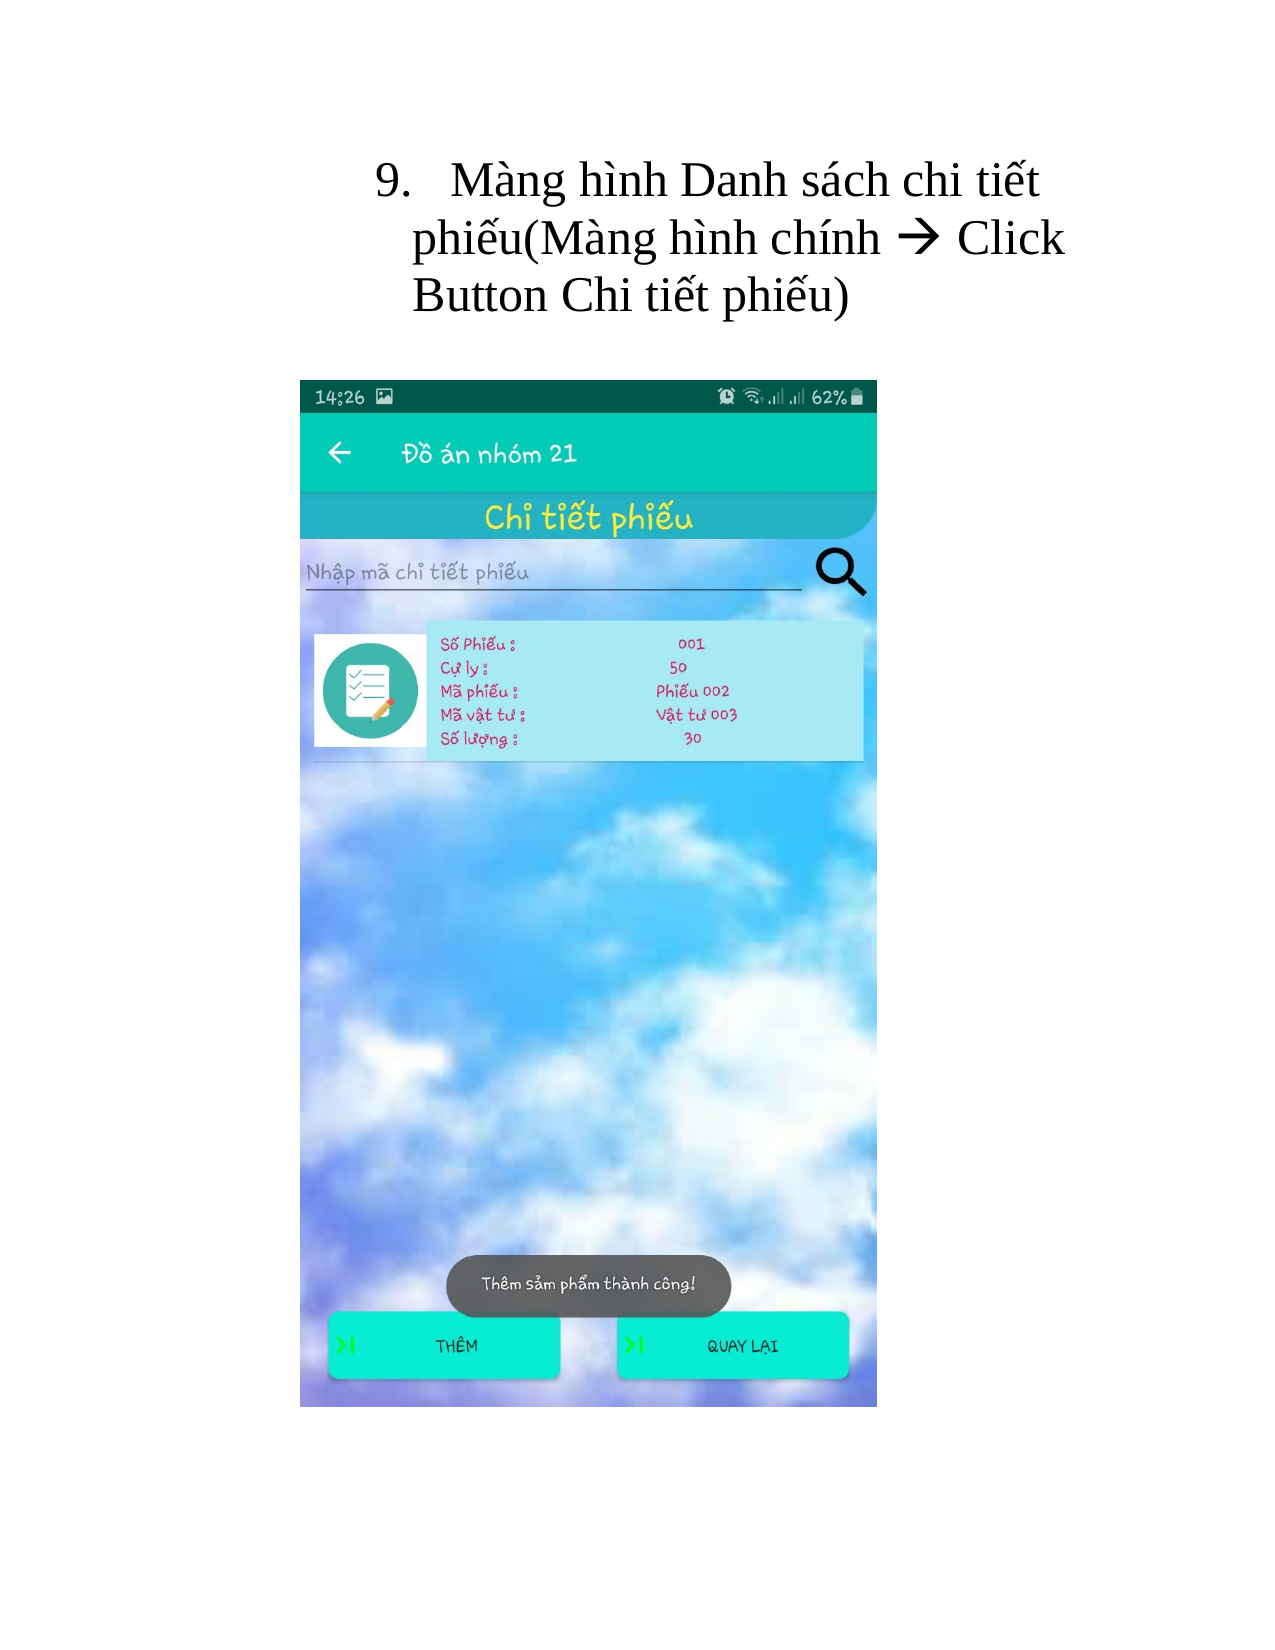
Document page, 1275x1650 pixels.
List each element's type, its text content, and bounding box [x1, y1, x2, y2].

list Màng hình Danh sách chi tiết phiếu(Màng hình chính Click Button Chi tiết phiếu) [375, 150, 1125, 322]
picture [300, 380, 877, 1407]
